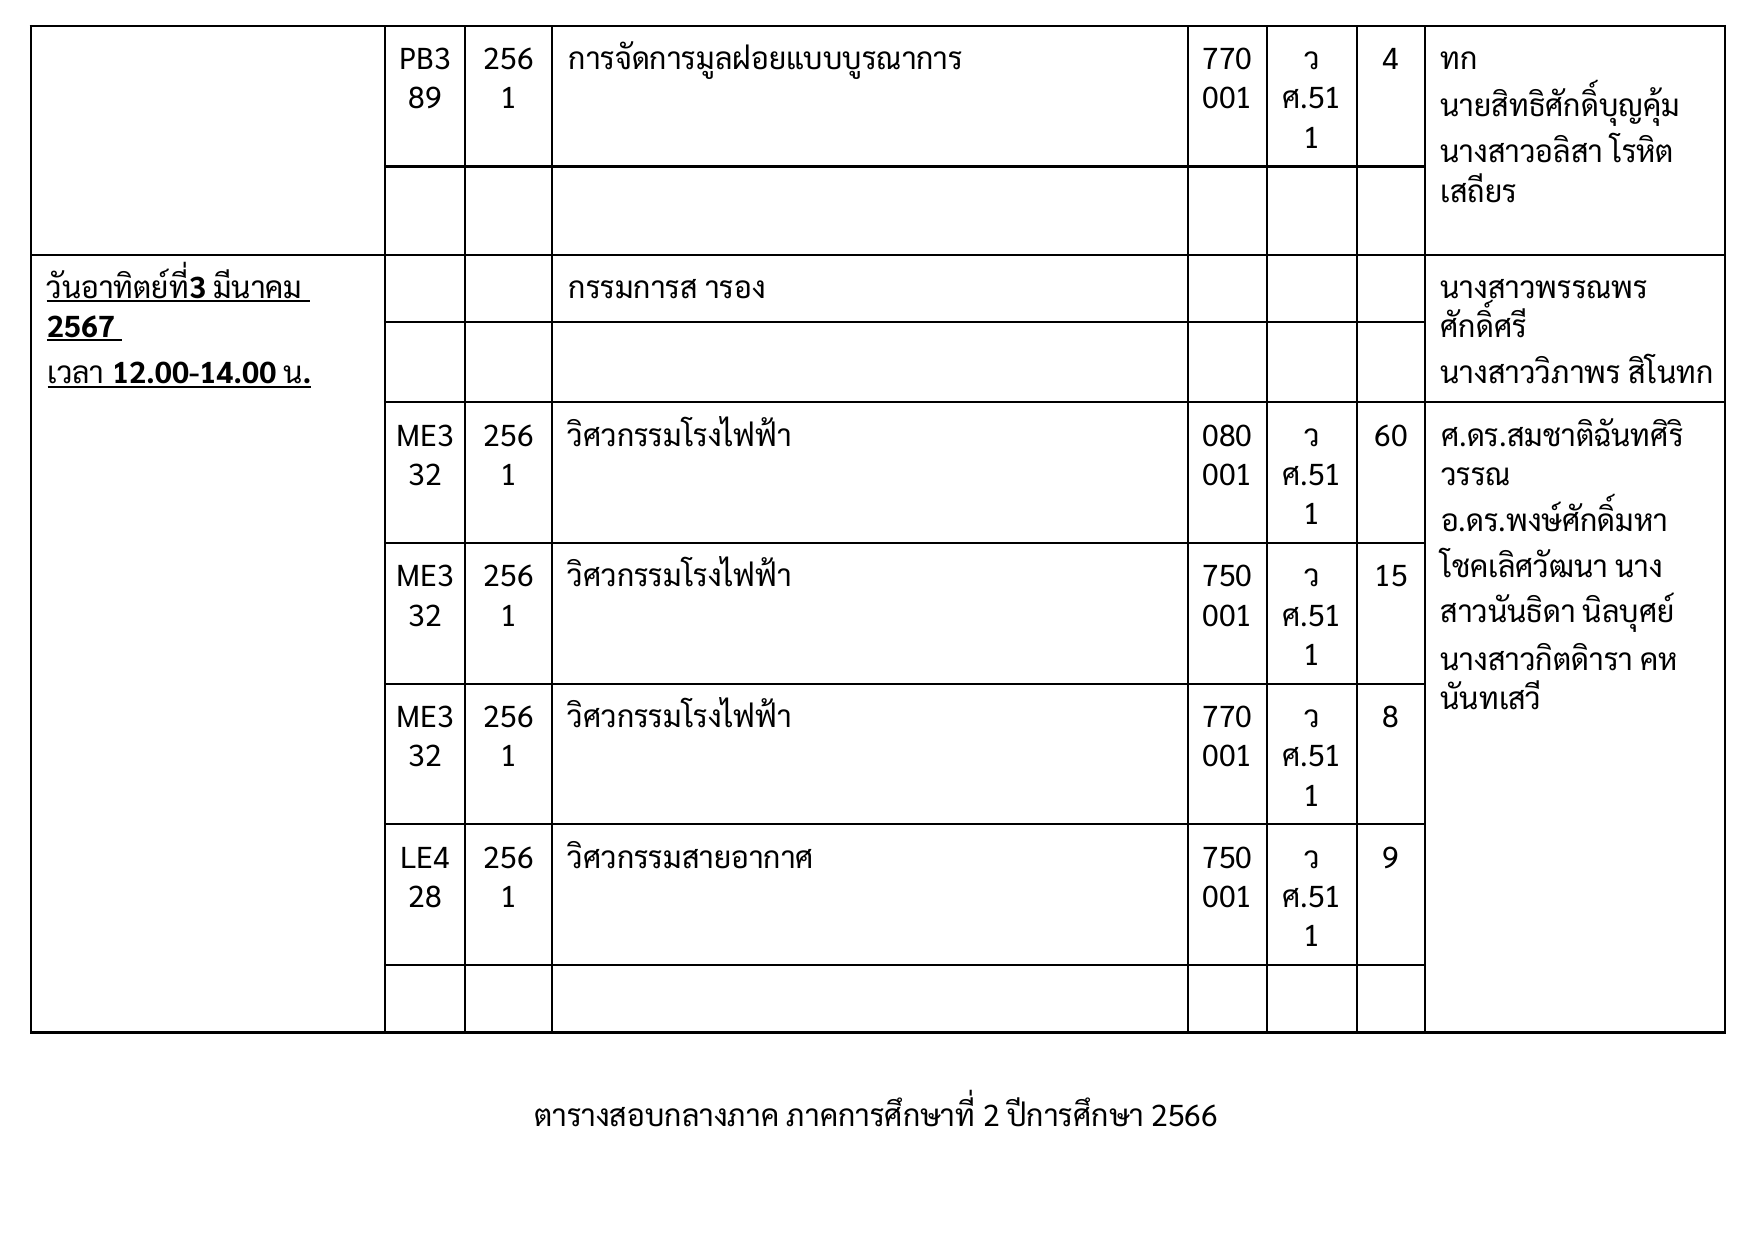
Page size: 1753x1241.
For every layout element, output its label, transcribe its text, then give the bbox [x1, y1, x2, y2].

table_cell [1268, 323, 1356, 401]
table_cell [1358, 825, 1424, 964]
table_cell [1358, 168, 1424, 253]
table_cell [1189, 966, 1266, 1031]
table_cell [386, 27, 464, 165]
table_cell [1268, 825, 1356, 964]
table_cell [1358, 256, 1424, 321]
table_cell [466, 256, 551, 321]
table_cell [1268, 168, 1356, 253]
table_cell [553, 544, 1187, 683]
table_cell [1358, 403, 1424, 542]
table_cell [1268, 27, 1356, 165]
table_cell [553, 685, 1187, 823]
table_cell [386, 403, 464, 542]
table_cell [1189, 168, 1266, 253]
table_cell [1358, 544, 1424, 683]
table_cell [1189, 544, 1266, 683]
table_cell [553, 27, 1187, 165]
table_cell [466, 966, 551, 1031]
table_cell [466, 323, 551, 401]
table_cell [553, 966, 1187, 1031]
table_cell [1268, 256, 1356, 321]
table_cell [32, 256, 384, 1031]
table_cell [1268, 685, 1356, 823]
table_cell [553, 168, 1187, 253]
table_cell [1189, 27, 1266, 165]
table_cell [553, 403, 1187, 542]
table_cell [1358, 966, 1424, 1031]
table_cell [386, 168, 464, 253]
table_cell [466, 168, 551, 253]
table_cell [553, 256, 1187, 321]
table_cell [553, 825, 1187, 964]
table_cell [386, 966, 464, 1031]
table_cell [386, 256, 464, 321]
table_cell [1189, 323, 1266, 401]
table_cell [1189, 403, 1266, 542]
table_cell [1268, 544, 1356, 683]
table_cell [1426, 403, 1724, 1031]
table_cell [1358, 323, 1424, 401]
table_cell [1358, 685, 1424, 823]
text ตารางสอบกลางภาค ภาคการศึกษาที่ 2 ปีการศึกษา 2566 [29, 1094, 1722, 1133]
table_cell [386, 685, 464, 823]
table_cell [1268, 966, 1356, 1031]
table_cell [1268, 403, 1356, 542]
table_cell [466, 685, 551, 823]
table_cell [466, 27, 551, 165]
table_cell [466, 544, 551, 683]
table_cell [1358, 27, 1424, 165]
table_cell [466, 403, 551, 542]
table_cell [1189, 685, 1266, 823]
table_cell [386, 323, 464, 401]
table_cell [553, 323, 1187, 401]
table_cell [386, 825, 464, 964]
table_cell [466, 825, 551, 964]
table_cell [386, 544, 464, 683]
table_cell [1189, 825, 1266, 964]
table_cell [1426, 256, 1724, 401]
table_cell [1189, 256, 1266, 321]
